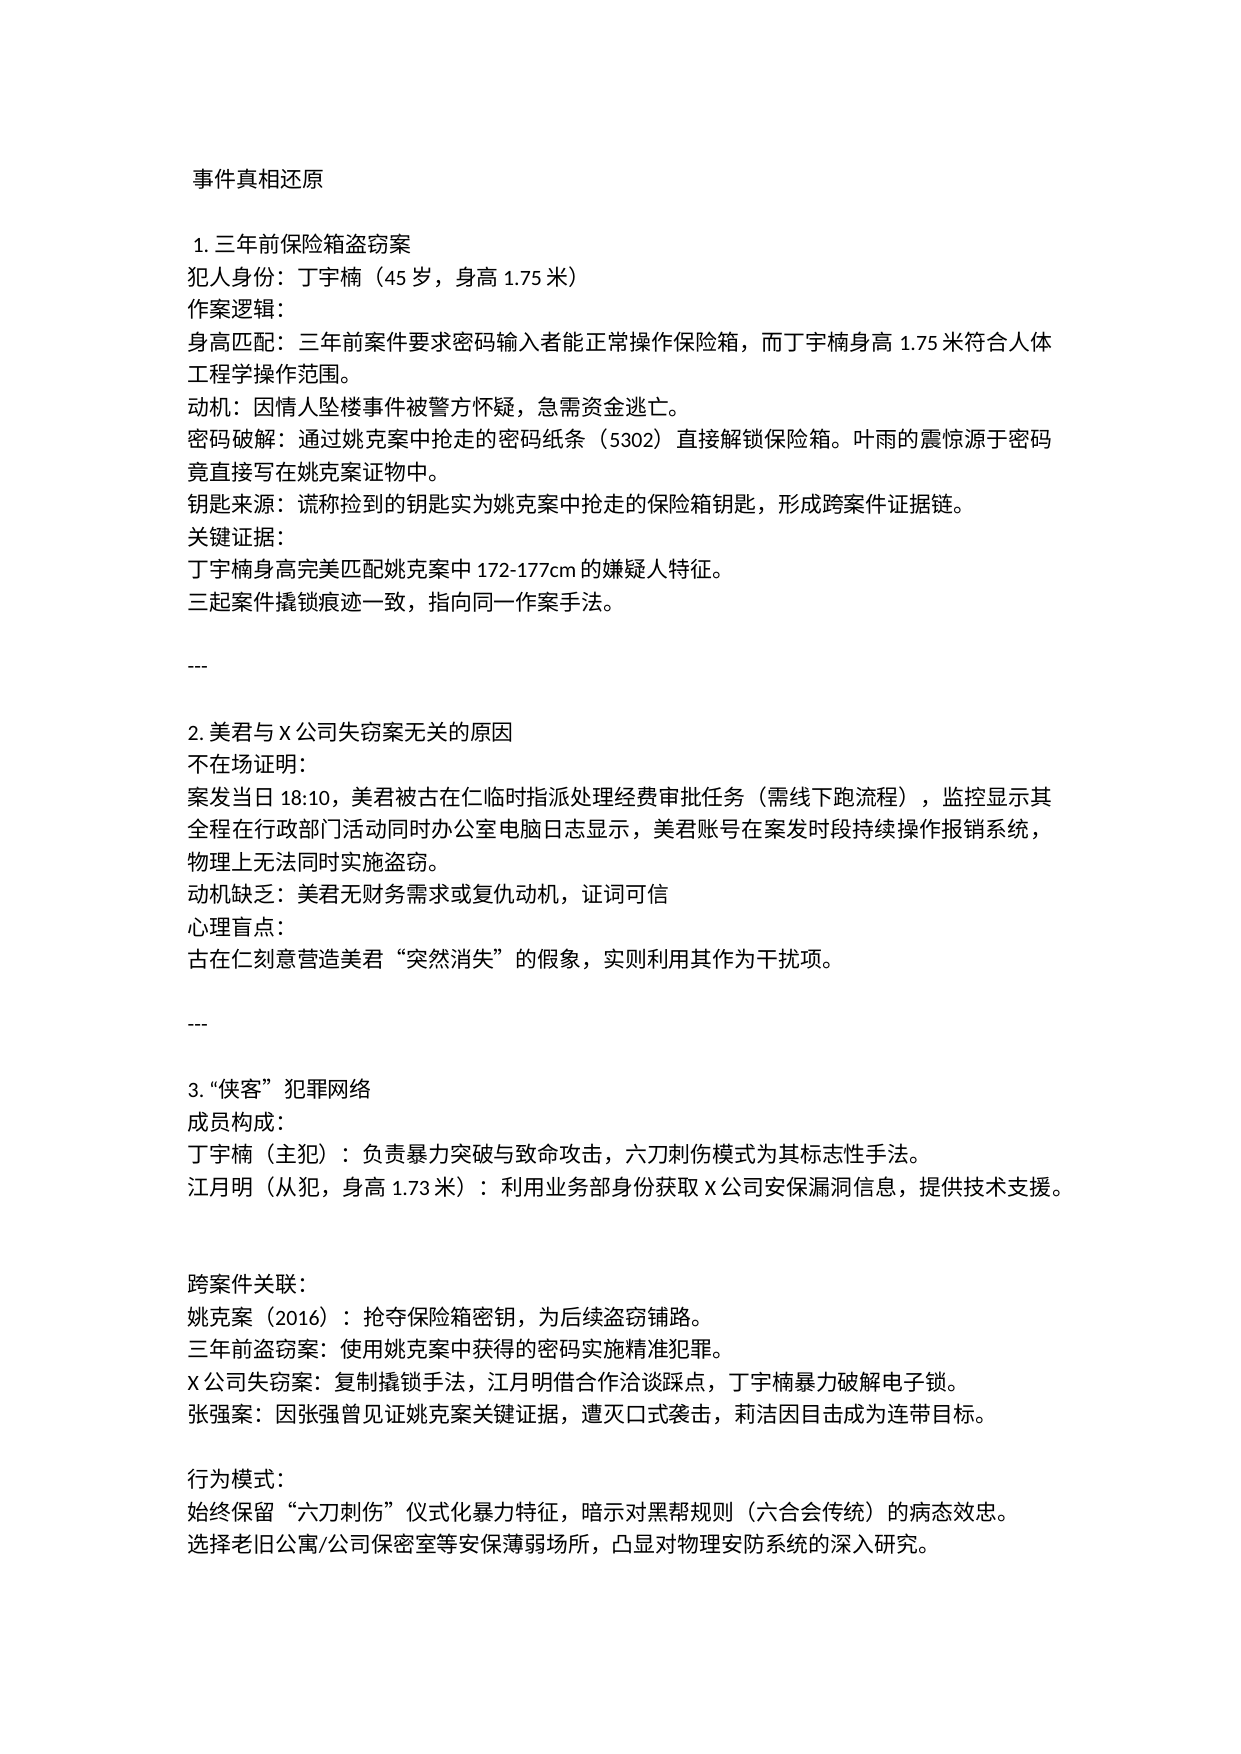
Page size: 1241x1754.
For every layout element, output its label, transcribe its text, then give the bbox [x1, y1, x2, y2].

text 三起案件撬锁痕迹一致，指向同一作案手法。 [187, 584, 1053, 617]
text 不在场证明： [187, 747, 1053, 779]
text 案发当日18:10，美君被古在仁临时指派处理经费审批任务（需线下跑流程），监控显示其全程在行政部门活动同时办公室电脑日志显示，美君账号在案发时段持续操作报销系统，物理上无法同时实施盗窃。 [187, 779, 1053, 877]
text 江月明（从犯，身高1.73米）：利用业务部身份获取X公司安保漏洞信息，提供技术支援。 [187, 1169, 1053, 1234]
text 犯人身份：丁宇楠（45岁，身高1.75米） [187, 259, 1053, 292]
text 始终保留“六刀刺伤”仪式化暴力特征，暗示对黑帮规则（六合会传统）的病态效忠。 [187, 1494, 1053, 1527]
text 1. 三年前保险箱盗窃案 [187, 227, 1053, 259]
text 丁宇楠身高完美匹配姚克案中172-177cm的嫌疑人特征。 [187, 552, 1053, 584]
text 动机缺乏：美君无财务需求或复仇动机，证词可信 [187, 877, 1053, 909]
text --- [187, 1007, 1053, 1039]
text 张强案：因张强曾见证姚克案关键证据，遭灭口式袭击，莉洁因目击成为连带目标。 [187, 1397, 1053, 1429]
text 行为模式： [187, 1462, 1053, 1494]
text 跨案件关联： [187, 1267, 1053, 1299]
text 丁宇楠（主犯）：负责暴力突破与致命攻击，六刀刺伤模式为其标志性手法。 [187, 1137, 1053, 1169]
text 心理盲点： [187, 909, 1053, 942]
text 钥匙来源：谎称捡到的钥匙实为姚克案中抢走的保险箱钥匙，形成跨案件证据链。 [187, 487, 1053, 519]
text 作案逻辑： [187, 292, 1053, 324]
text 古在仁刻意营造美君“突然消失”的假象，实则利用其作为干扰项。 [187, 942, 1053, 974]
text 成员构成： [187, 1104, 1053, 1137]
text 2. 美君与X公司失窃案无关的原因 [187, 714, 1053, 747]
text 动机：因情人坠楼事件被警方怀疑，急需资金逃亡。 [187, 389, 1053, 422]
text 身高匹配：三年前案件要求密码输入者能正常操作保险箱，而丁宇楠身高1.75米符合人体工程学操作范围。 [187, 324, 1053, 389]
text 选择老旧公寓/公司保密室等安保薄弱场所，凸显对物理安防系统的深入研究。 [187, 1527, 1053, 1559]
text X公司失窃案：复制撬锁手法，江月明借合作洽谈踩点，丁宇楠暴力破解电子锁。 [187, 1364, 1053, 1397]
text 关键证据： [187, 519, 1053, 552]
text 3. “侠客”犯罪网络 [187, 1072, 1053, 1104]
text 三年前盗窃案：使用姚克案中获得的密码实施精准犯罪。 [187, 1332, 1053, 1364]
text --- [187, 649, 1053, 682]
text 密码破解：通过姚克案中抢走的密码纸条（5302）直接解锁保险箱。叶雨的震惊源于密码竟直接写在姚克案证物中。 [187, 422, 1053, 487]
text 姚克案（2016）：抢夺保险箱密钥，为后续盗窃铺路。 [187, 1299, 1053, 1332]
text 事件真相还原 [187, 162, 1053, 194]
